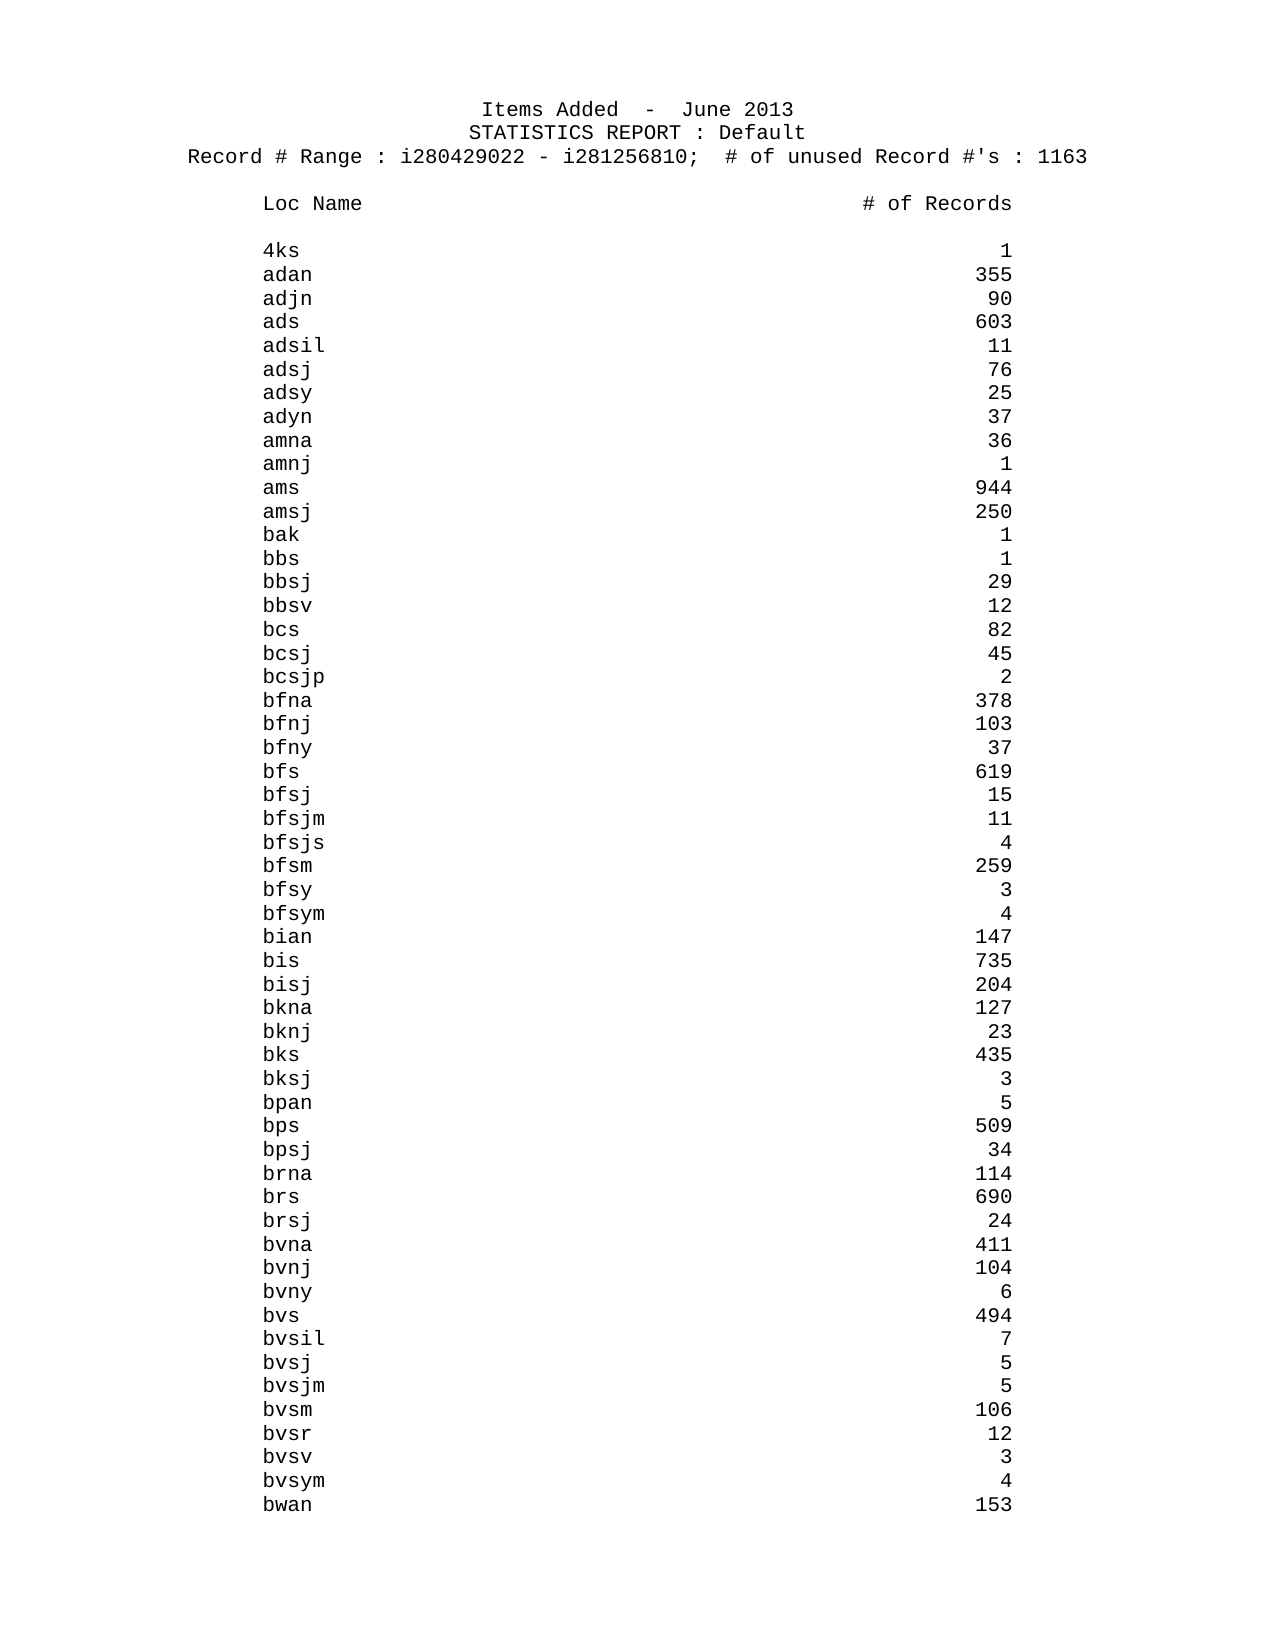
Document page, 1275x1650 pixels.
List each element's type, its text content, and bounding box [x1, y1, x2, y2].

text ams 944 [75, 477, 1200, 501]
text bbsv 12 [75, 595, 1200, 619]
text bvsr 12 [75, 1423, 1200, 1446]
text bps 509 [75, 1115, 1200, 1139]
text bfsm 259 [75, 855, 1200, 879]
text STATISTICS REPORT : Default [75, 122, 1200, 146]
text bbsj 29 [75, 572, 1200, 595]
text bbs 1 [75, 548, 1200, 572]
text bknj 23 [75, 1021, 1200, 1044]
text brsj 24 [75, 1210, 1200, 1234]
text bisj 204 [75, 973, 1200, 997]
text bvsv 3 [75, 1446, 1200, 1470]
text brna 114 [75, 1163, 1200, 1186]
text adyn 37 [75, 406, 1200, 430]
text bfny 37 [75, 737, 1200, 761]
text bpsj 34 [75, 1139, 1200, 1163]
text bcsj 45 [75, 642, 1200, 666]
text bwan 153 [75, 1494, 1200, 1517]
text ads 603 [75, 311, 1200, 335]
text bvna 411 [75, 1234, 1200, 1257]
text bcs 82 [75, 619, 1200, 642]
text bvsym 4 [75, 1470, 1200, 1494]
text 4ks 1 [75, 241, 1200, 264]
text adjn 90 [75, 288, 1200, 311]
text bvnj 104 [75, 1257, 1200, 1281]
text amnj 1 [75, 453, 1200, 477]
text bian 147 [75, 926, 1200, 950]
text bks 435 [75, 1044, 1200, 1068]
text bak 1 [75, 524, 1200, 548]
text bfsy 3 [75, 879, 1200, 903]
text bfsjm 11 [75, 808, 1200, 832]
text bvsm 106 [75, 1399, 1200, 1423]
text bis 735 [75, 950, 1200, 973]
text Loc Name # of Records [75, 193, 1200, 217]
text adan 355 [75, 264, 1200, 288]
text bvsil 7 [75, 1328, 1200, 1352]
text bfnj 103 [75, 713, 1200, 737]
text bvny 6 [75, 1281, 1200, 1304]
text bpan 5 [75, 1092, 1200, 1115]
text adsj 76 [75, 359, 1200, 382]
text Record # Range : i280429022 - i281256810; # of unused Record #'s : 1163 [75, 146, 1200, 169]
text bfsjs 4 [75, 832, 1200, 855]
text bvsj 5 [75, 1352, 1200, 1376]
text bvsjm 5 [75, 1376, 1200, 1399]
text bksj 3 [75, 1068, 1200, 1092]
text Items Added - June 2013 [75, 99, 1200, 122]
text bvs 494 [75, 1304, 1200, 1328]
text bcsjp 2 [75, 666, 1200, 690]
text bkna 127 [75, 997, 1200, 1021]
text brs 690 [75, 1186, 1200, 1210]
text adsil 11 [75, 335, 1200, 359]
text amsj 250 [75, 501, 1200, 524]
text bfs 619 [75, 761, 1200, 784]
text bfna 378 [75, 690, 1200, 713]
text amna 36 [75, 430, 1200, 453]
text bfsj 15 [75, 784, 1200, 808]
text bfsym 4 [75, 903, 1200, 926]
text adsy 25 [75, 382, 1200, 406]
